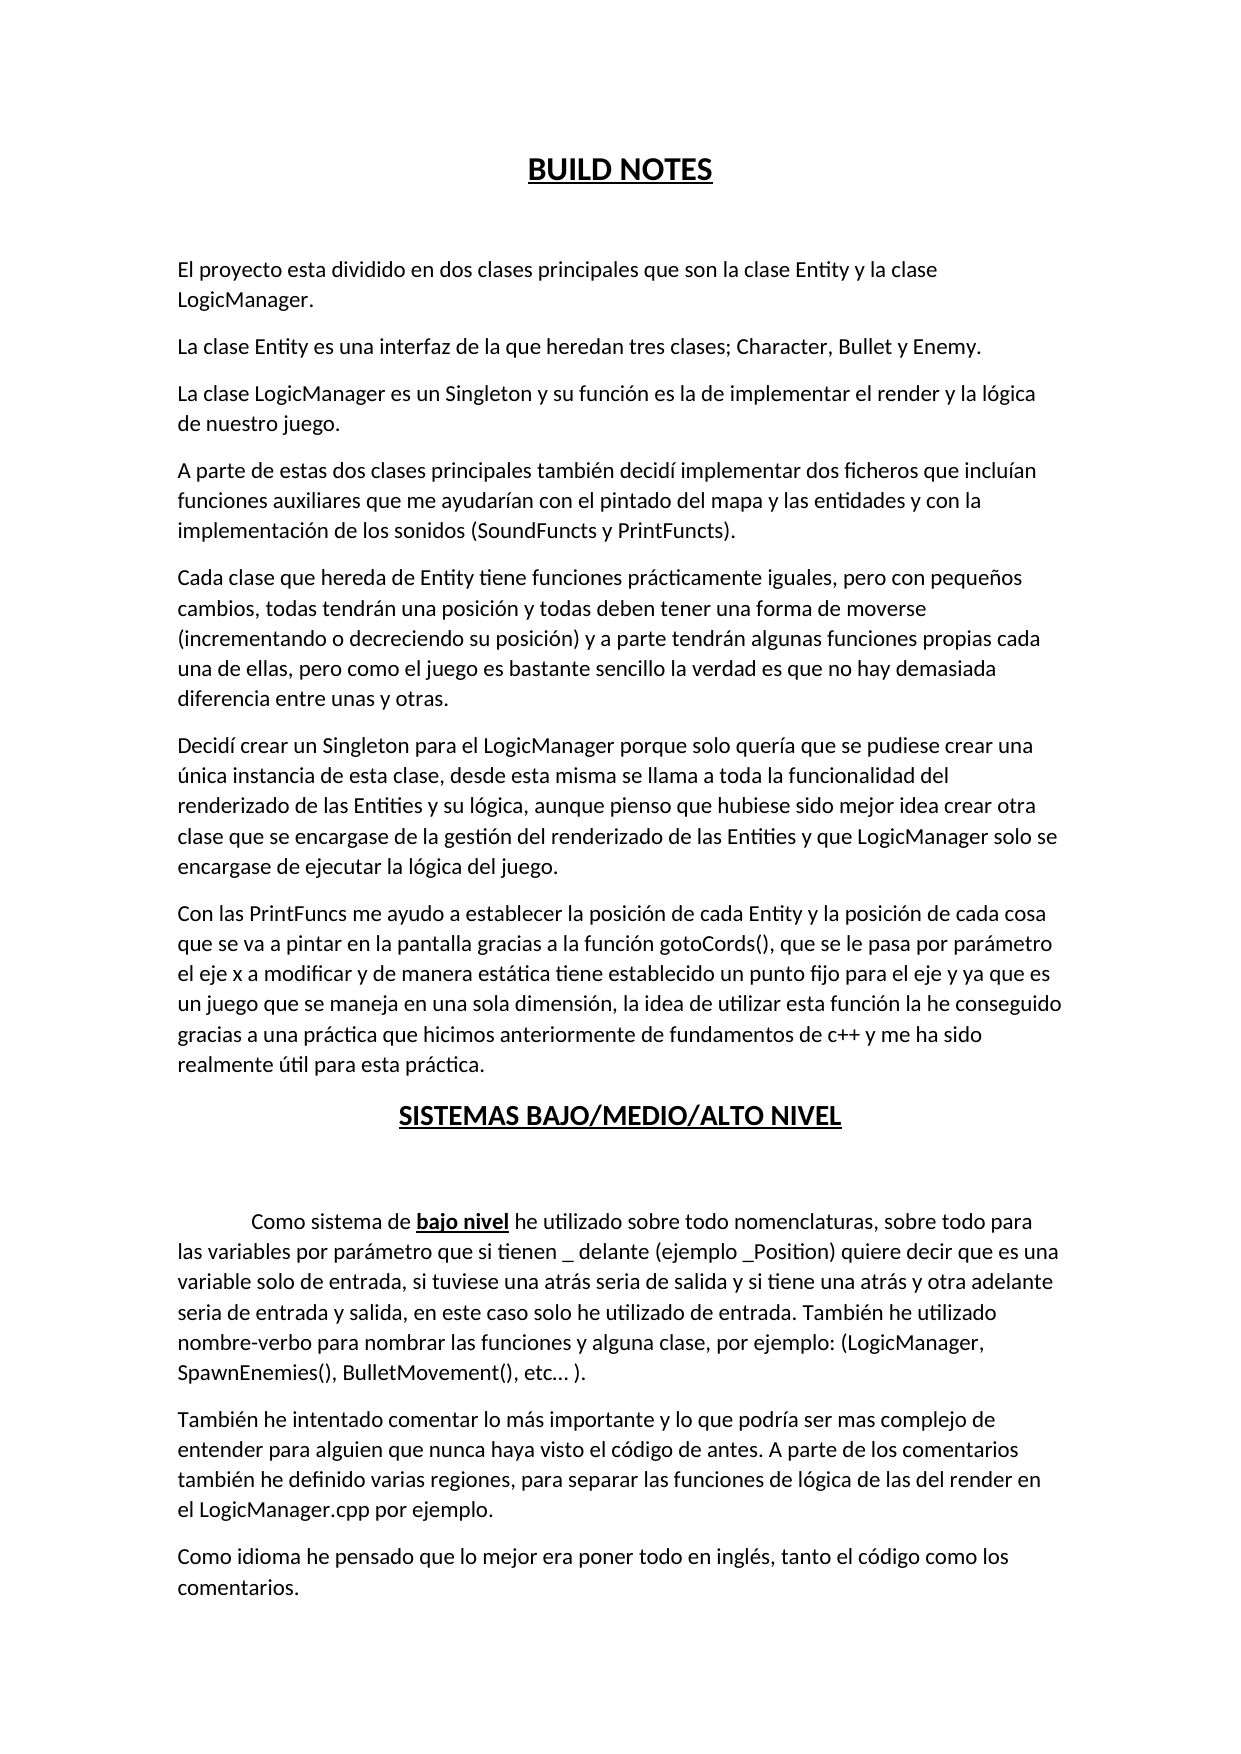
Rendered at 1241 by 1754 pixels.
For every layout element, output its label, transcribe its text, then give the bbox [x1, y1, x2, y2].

text Cada clase que hereda de Entity tiene funciones prácticamente iguales, pero con pequeños cambios, todas tendrán una posición y todas deben tener una forma de moverse (incrementando o decreciendo su posición) y a parte tendrán algunas funciones propias cada una de ellas, pero como el juego es bastante sencillo la verdad es que no hay demasiada diferencia entre unas y otras. [177, 563, 1063, 712]
text La clase LogicManager es un Singleton y su función es la de implementar el render y la lógica de nuestro juego. [177, 379, 1063, 437]
text Con las PrintFuncs me ayudo a establecer la posición de cada Entity y la posición de cada cosa que se va a pintar en la pantalla gracias a la función gotoCords(), que se le pasa por parámetro el eje x a modificar y de manera estática tiene establecido un punto fijo para el eje y ya que es un juego que se maneja en una sola dimensión, la idea de utilizar esta función la he conseguido gracias a una práctica que hicimos anteriormente de fundamentos de c++ y me ha sido realmente útil para esta práctica. [177, 899, 1063, 1078]
text También he intentado comentar lo más importante y lo que podría ser mas complejo de entender para alguien que nunca haya visto el código de antes. A parte de los comentarios también he definido varias regiones, para separar las funciones de lógica de las del render en el LogicManager.cpp por ejemplo. [177, 1405, 1063, 1523]
text El proyecto esta dividido en dos clases principales que son la clase Entity y la clase LogicManager. [177, 255, 1063, 313]
text BUILD NOTES [177, 148, 1063, 188]
text SISTEMAS BAJO/MEDIO/ALTO NIVEL [177, 1097, 1063, 1132]
text Como idioma he pensado que lo mejor era poner todo en inglés, tanto el código como los comentarios. [177, 1542, 1063, 1601]
text A parte de estas dos clases principales también decidí implementar dos ficheros que incluían funciones auxiliares que me ayudarían con el pintado del mapa y las entidades y con la implementación de los sonidos (SoundFuncts y PrintFuncts). [177, 456, 1063, 544]
text Como sistema de bajo nivel he utilizado sobre todo nomenclaturas, sobre todo para las variables por parámetro que si tienen _ delante (ejemplo _Position) quiere decir que es una variable solo de entrada, si tuviese una atrás seria de salida y si tiene una atrás y otra adelante seria de entrada y salida, en este caso solo he utilizado de entrada. También he utilizado nombre-verbo para nombrar las funciones y alguna clase, por ejemplo: (LogicManager, SpawnEnemies(), BulletMovement(), etc… ). [177, 1207, 1063, 1386]
text La clase Entity es una interfaz de la que heredan tres clases; Character, Bullet y Enemy. [177, 332, 1063, 360]
text Decidí crear un Singleton para el LogicManager porque solo quería que se pudiese crear una única instancia de esta clase, desde esta misma se llama a toda la funcionalidad del renderizado de las Entities y su lógica, aunque pienso que hubiese sido mejor idea crear otra clase que se encargase de la gestión del renderizado de las Entities y que LogicManager solo se encargase de ejecutar la lógica del juego. [177, 731, 1063, 880]
